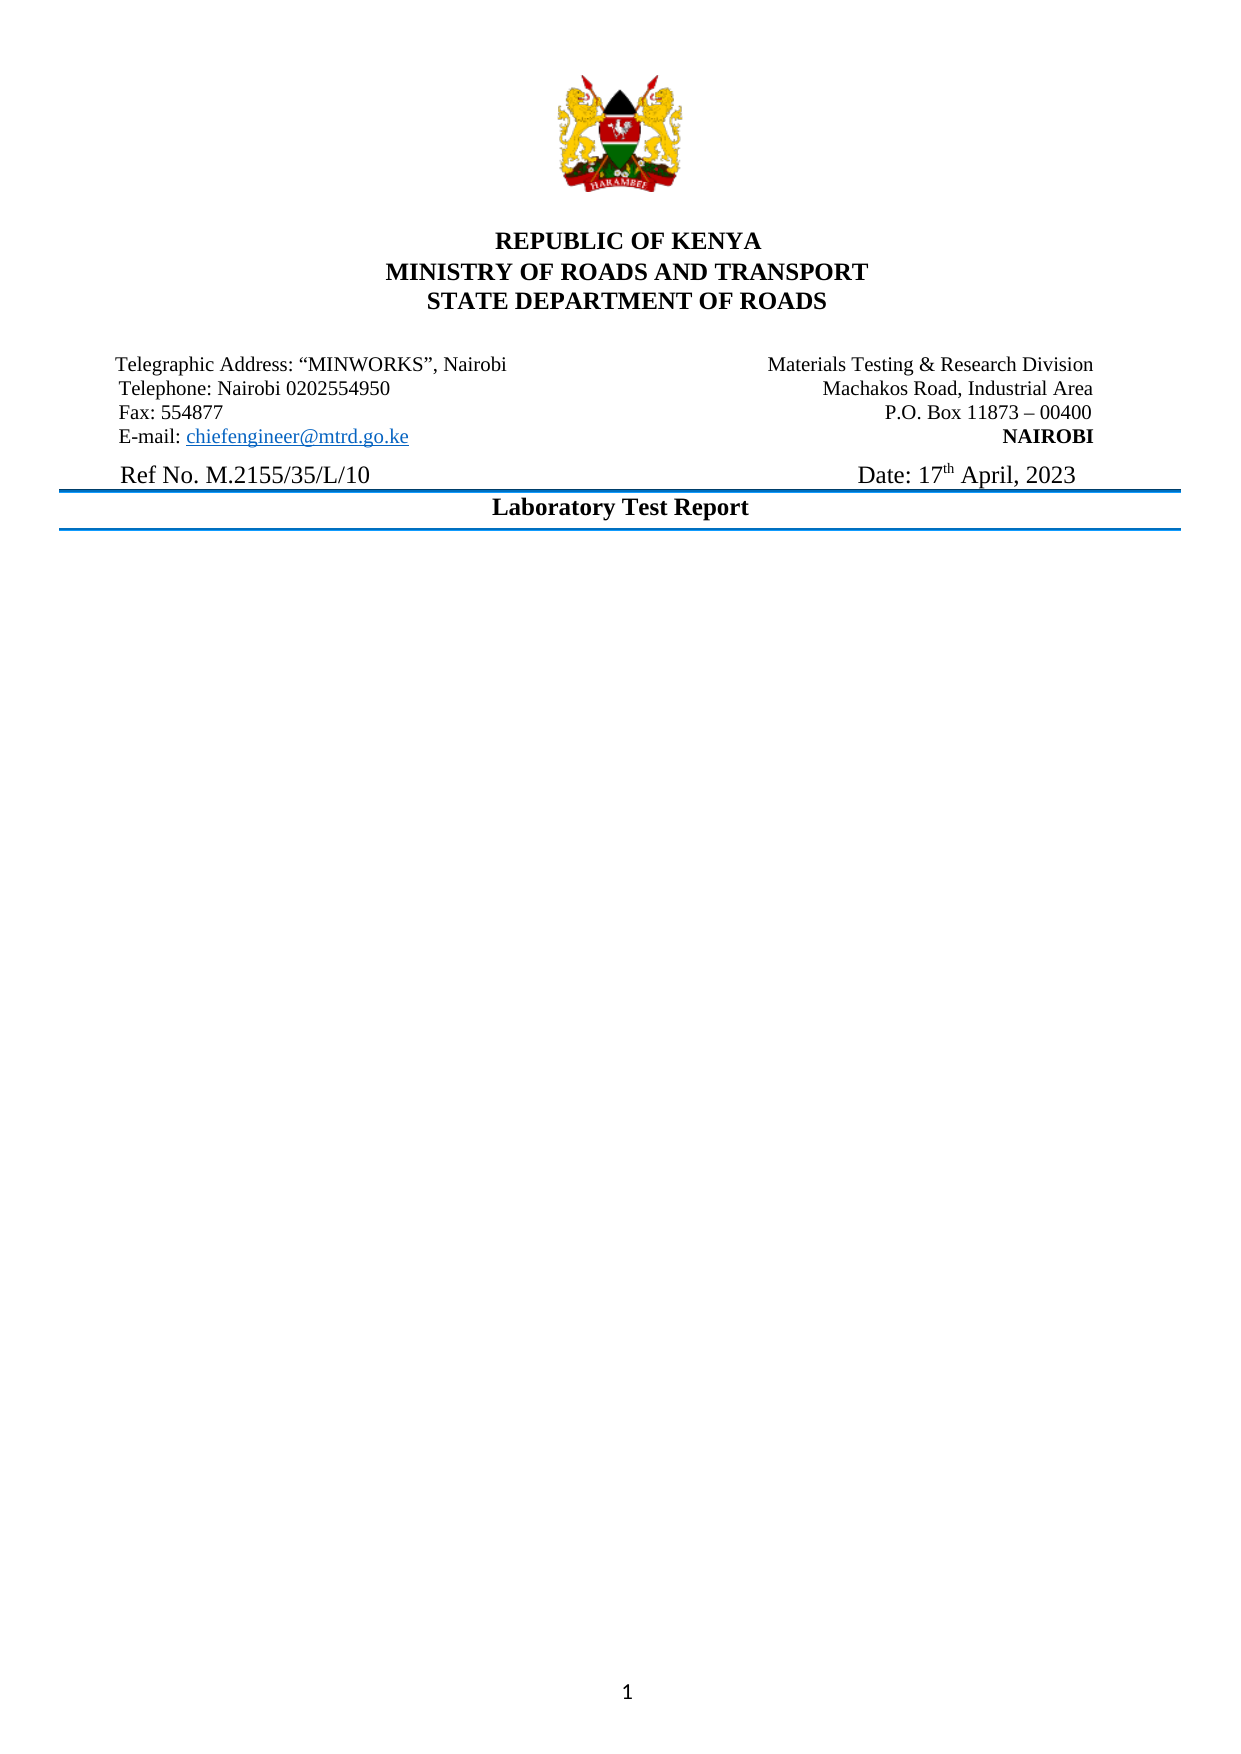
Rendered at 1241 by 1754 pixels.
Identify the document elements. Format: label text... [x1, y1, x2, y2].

text REPUBLIC OF KENYA [89, 226, 1165, 255]
text Telegraphic Address: “MINWORKS”, Nairobi Materials Testing & Research Division Telephone: Nairobi 0202554950 Machakos Road, Industrial Area Fax: 554877 P.O. Box 11873 – 00400 E-mail: chiefengineer@mtrd.go.ke NAIROBI [89, 352, 1165, 448]
text MINISTRY OF ROADS AND TRANSPORT [89, 257, 1165, 286]
text Ref No. M.2155/35/L/10 Date: 17th April, 2023 [89, 460, 1165, 489]
text STATE DEPARTMENT OF ROADS [89, 286, 1165, 315]
table_header Laboratory Test Report [59, 493, 1181, 527]
picture [557, 75, 683, 192]
